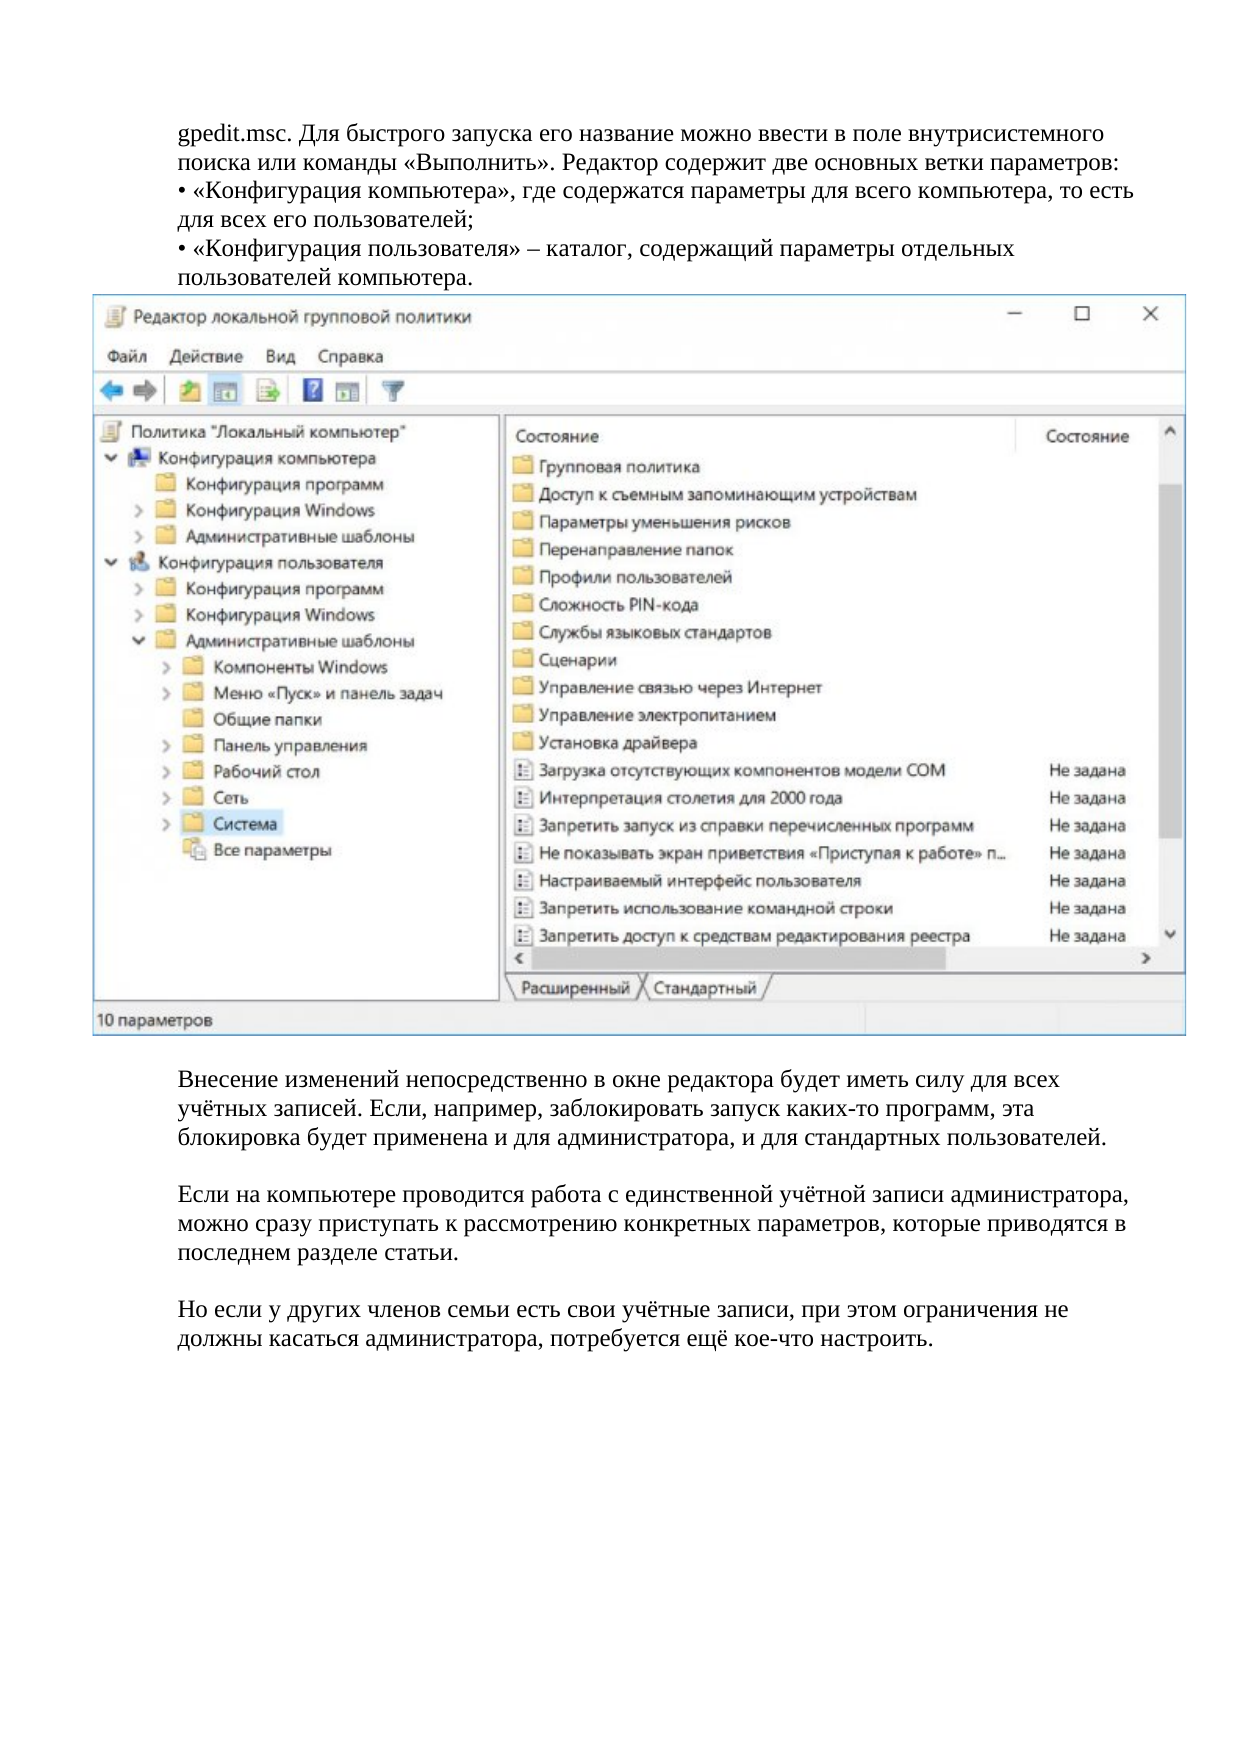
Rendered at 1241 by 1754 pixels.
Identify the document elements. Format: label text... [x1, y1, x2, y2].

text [177, 118, 1152, 176]
text Если на компьютере проводится работа с единственной учётной записи администратора, можно сразу приступать к рассмотрению конкретных параметров, которые приводятся в последнем разделе статьи. [177, 1179, 1152, 1265]
text • «Конфигурация пользователя» – каталог, содержащий параметры отдельных пользователей компьютера. [177, 233, 1152, 291]
text • «Конфигурация компьютера», где содержатся параметры для всего компьютера, то есть для всех его пользователей; [177, 176, 1152, 233]
text Но если у других членов семьи есть свои учётные записи, при этом ограничения не должны касаться администратора, потребуется ещё кое-что настроить. [177, 1294, 1152, 1352]
picture [92, 294, 1187, 1036]
text Внесение изменений непосредственно в окне редактора будет иметь силу для всех учётных записей. Если, например, заблокировать запуск каких-то программ, эта блокировка будет применена и для администратора, и для стандартных пользователей. [177, 1064, 1152, 1150]
